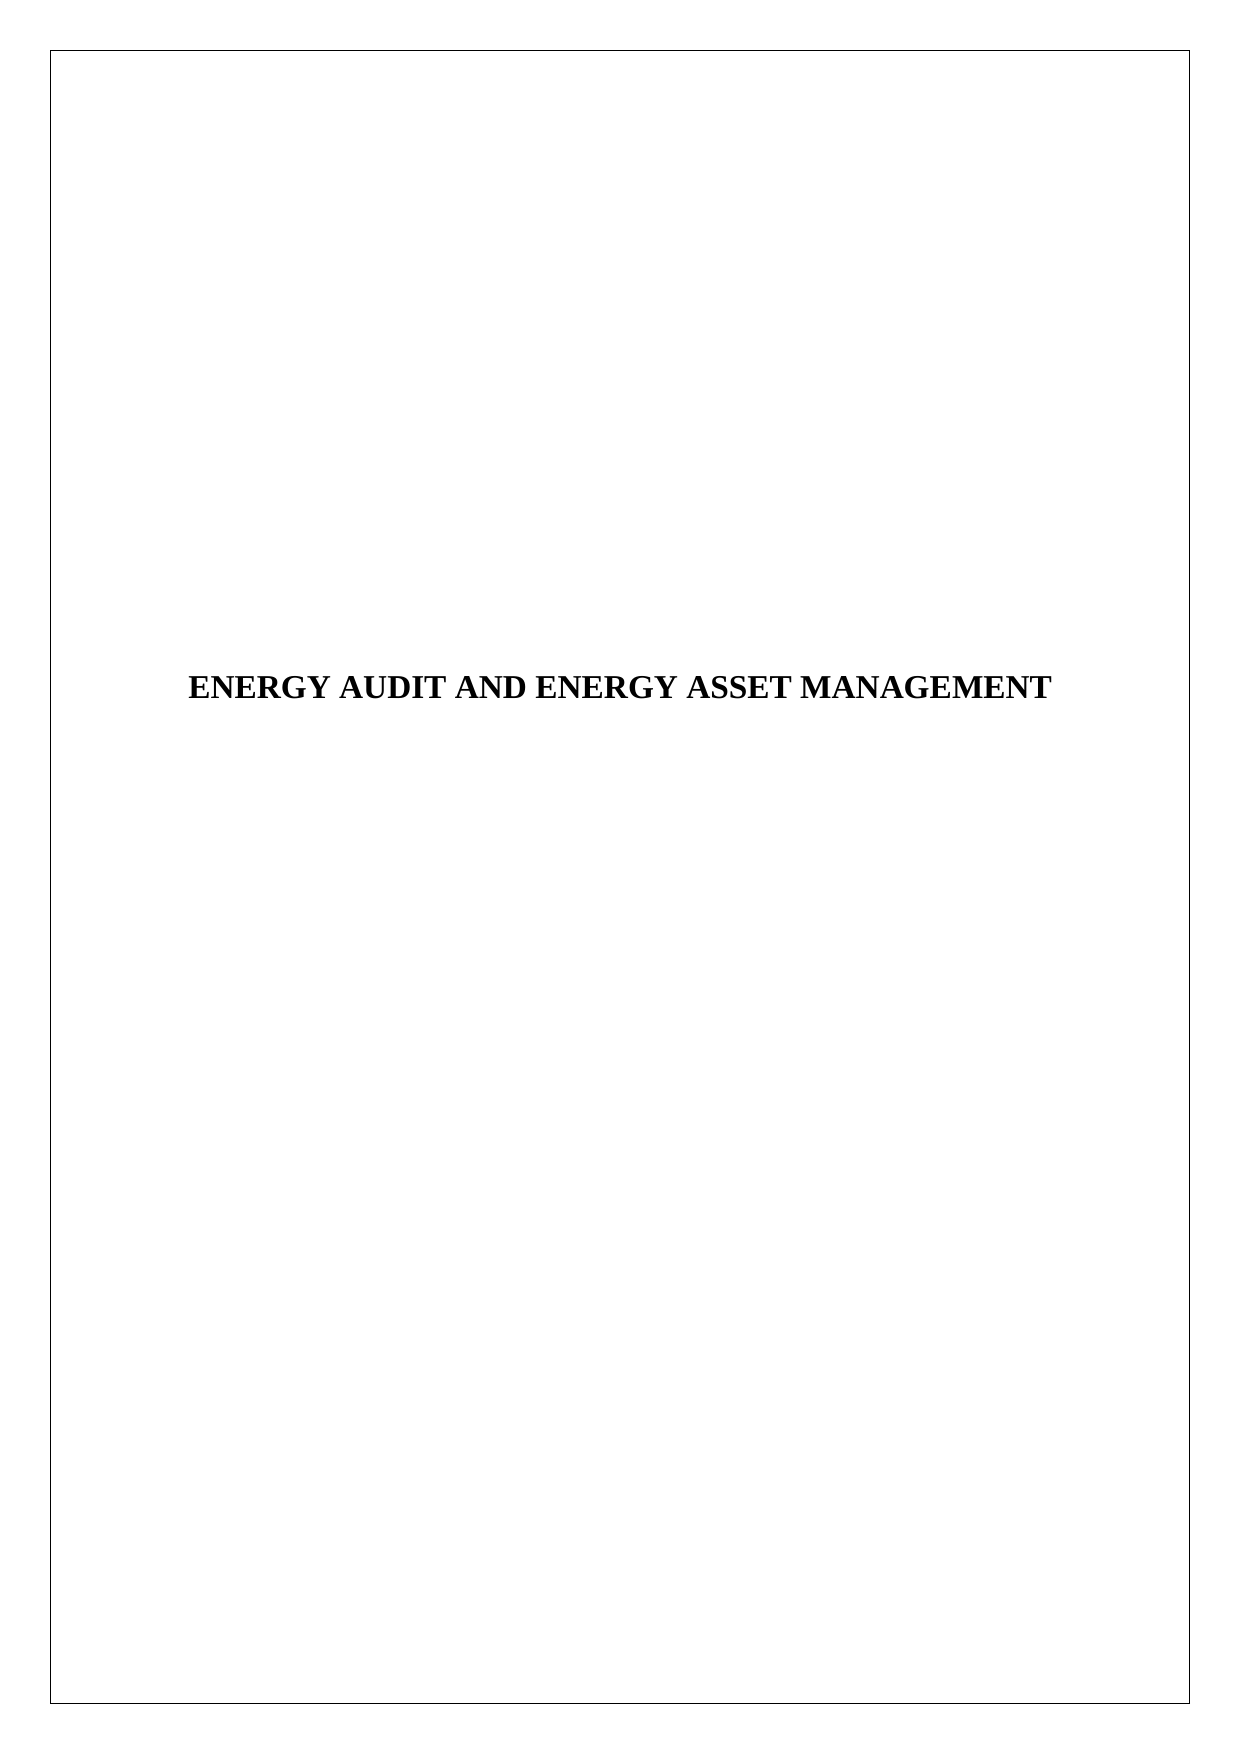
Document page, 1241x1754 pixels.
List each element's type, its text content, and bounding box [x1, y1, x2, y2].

text ENERGY AUDIT AND ENERGY ASSET MANAGEMENT [150, 667, 1090, 706]
